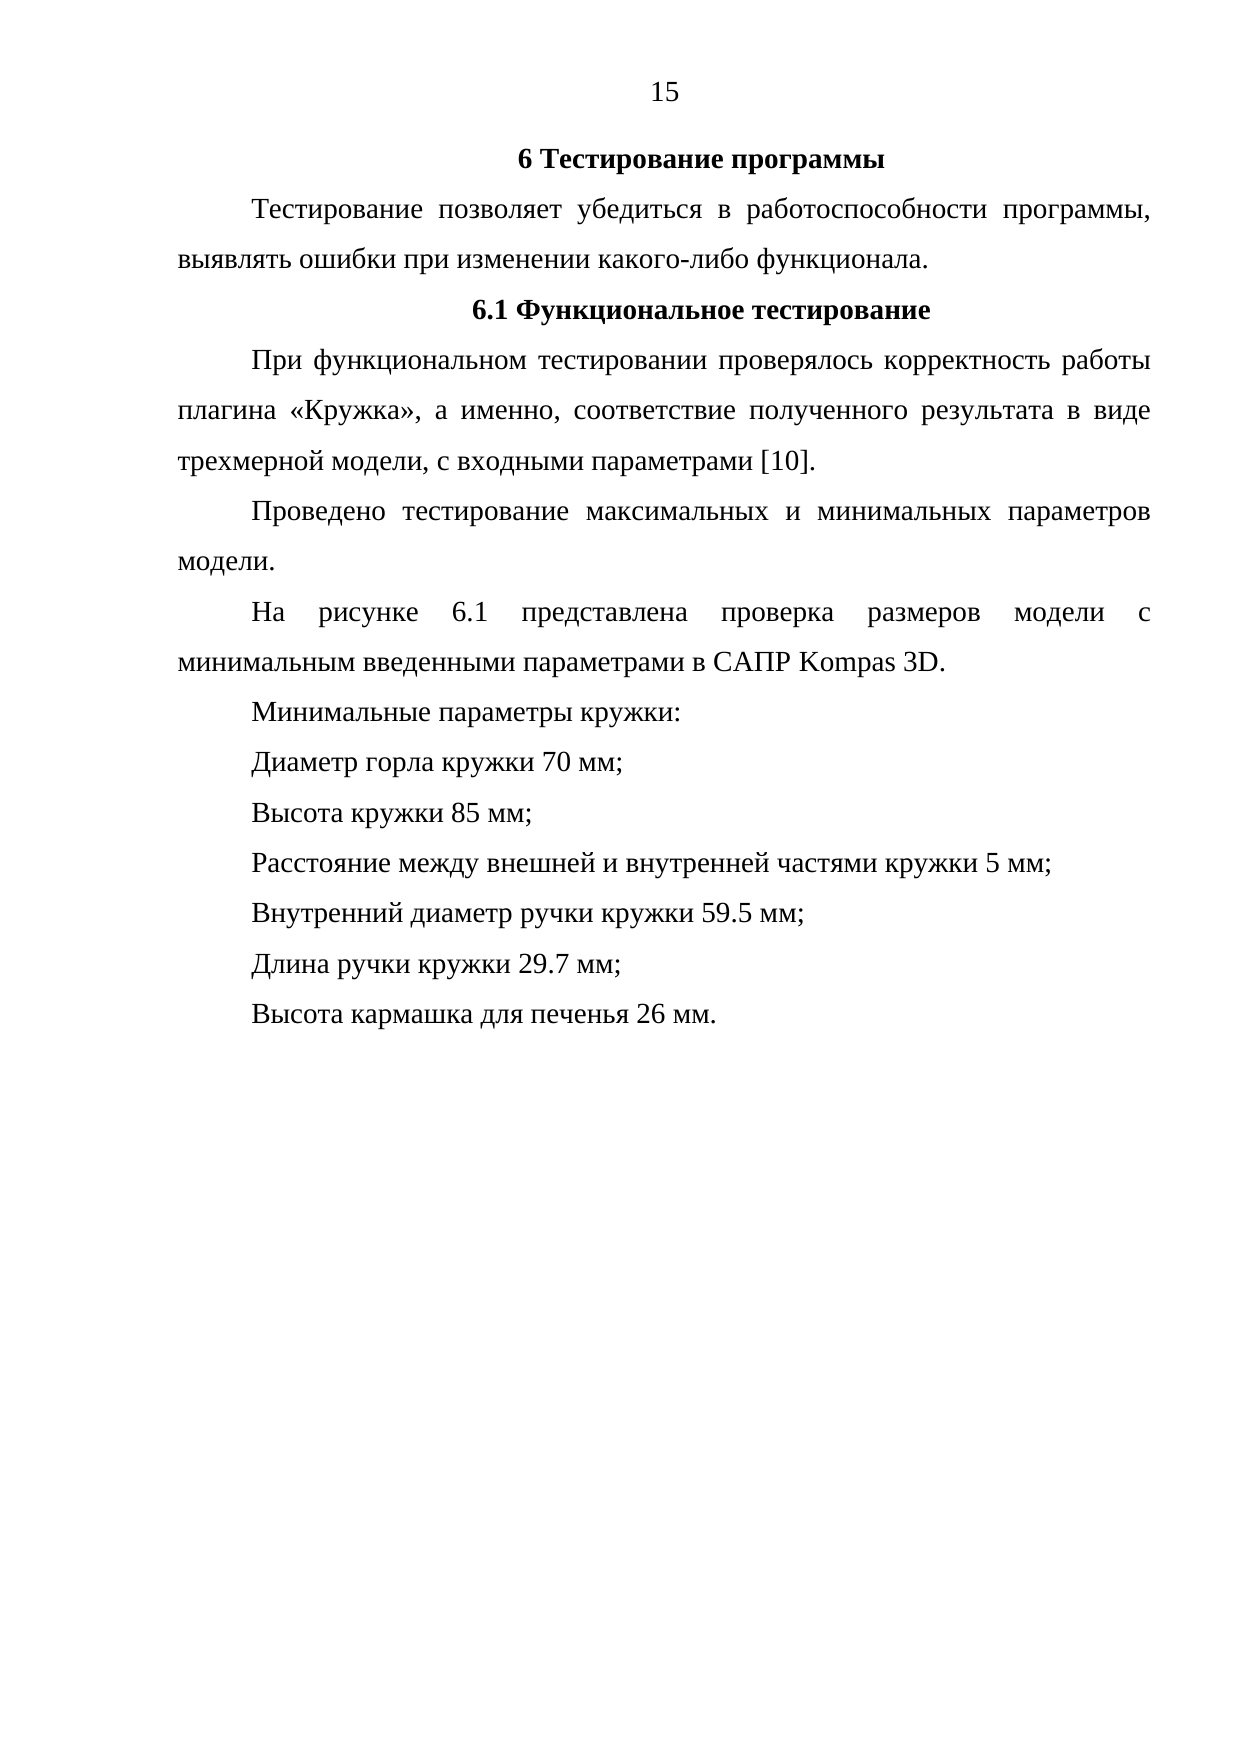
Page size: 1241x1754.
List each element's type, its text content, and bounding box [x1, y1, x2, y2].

text Диаметр горла кружки 70 мм; [177, 744, 1152, 778]
text На рисунке 6.1 представлена проверка размеров модели с минимальным введенными параметрами в САПР Kompas 3D. [177, 594, 1152, 677]
text Высота кружки 85 мм; [177, 795, 1152, 828]
text Проведено тестирование максимальных и минимальных параметров модели. [177, 493, 1152, 577]
text Тестирование позволяет убедиться в работоспособности программы, выявлять ошибки при изменении какого-либо функционала. [177, 191, 1152, 275]
text Внутренний диаметр ручки кружки 59.5 мм; [177, 896, 1152, 929]
text При функциональном тестировании проверялось корректность работы плагина «Кружка», а именно, соответствие полученного результата в виде трехмерной модели, с входными параметрами [10]. [177, 342, 1152, 476]
text Минимальные параметры кружки: [177, 694, 1152, 728]
text Длина ручки кружки 29.7 мм; [177, 946, 1152, 979]
subtitle 6.1 Функциональное тестирование [177, 292, 1152, 325]
text Расстояние между внешней и внутренней частями кружки 5 мм; [177, 845, 1152, 879]
text Высота кармашка для печенья 26 мм. [177, 996, 1152, 1030]
subtitle 6 Тестирование программы [177, 141, 1152, 174]
